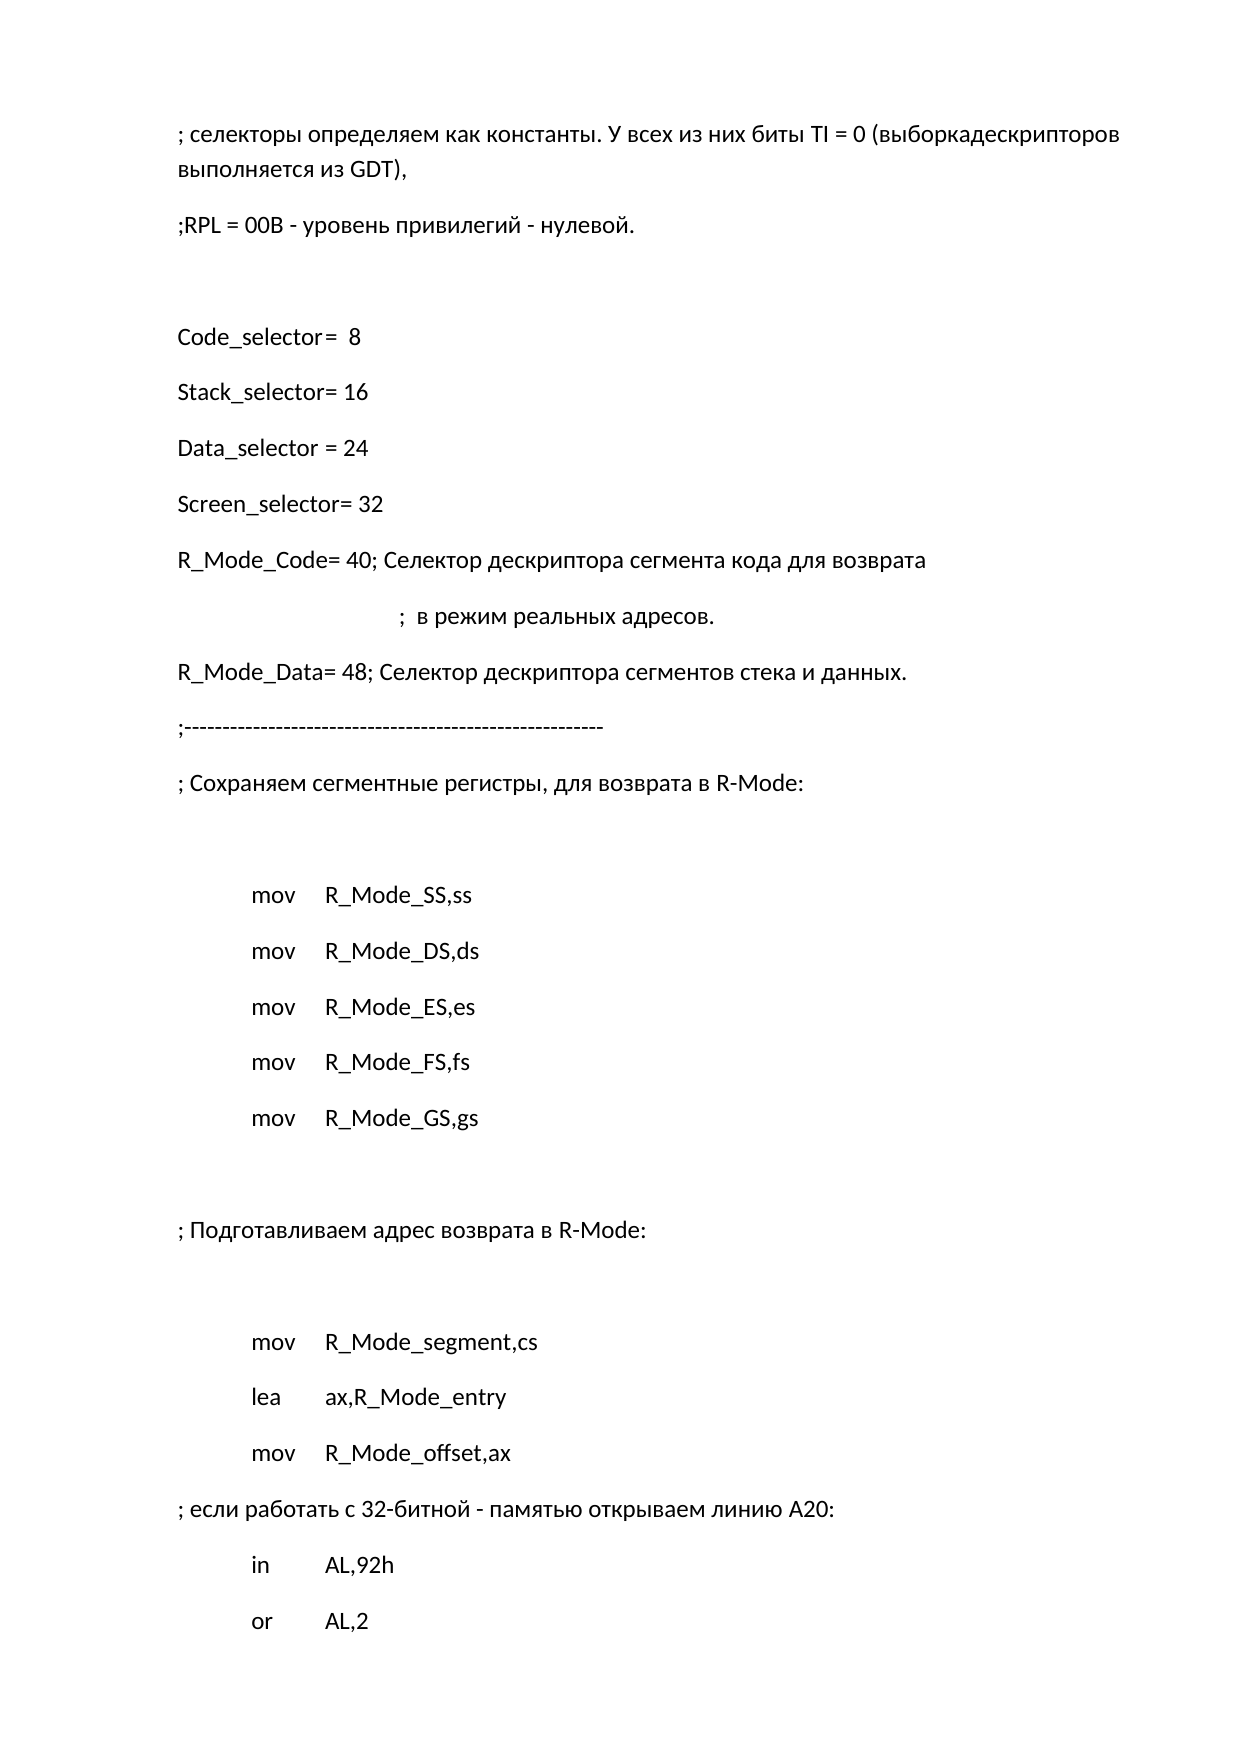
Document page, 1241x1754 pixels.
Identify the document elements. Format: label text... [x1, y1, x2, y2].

text R_Mode_Code= 40; Селектор дескриптора сегмента кода для возврата [177, 544, 1152, 574]
text mov R_Mode_GS,gs [177, 1102, 1152, 1133]
text ; если работать с 32-битной - памятью открываем линию А20: [177, 1493, 1152, 1524]
text R_Mode_Data= 48; Селектор дескриптора сегментов стека и данных. [177, 656, 1152, 686]
text mov R_Mode_offset,ax [177, 1437, 1152, 1468]
text Stack_selector = 16 [177, 376, 1152, 407]
text mov R_Mode_segment,cs [177, 1326, 1152, 1356]
text Data_selector = 24 [177, 432, 1152, 463]
text ; селекторы определяем как константы. У всех из них биты TI = 0 (выборкадескрипторов выполняется из GDT), [177, 118, 1152, 184]
text ; Сохраняем сегментные регистры, для возврата в R-Mode: [177, 767, 1152, 798]
text Code_selector = 8 [177, 321, 1152, 351]
text mov R_Mode_FS,fs [177, 1046, 1152, 1077]
text or AL,2 [177, 1605, 1152, 1635]
text ;------------------------------------------------------- [177, 711, 1152, 742]
text mov R_Mode_DS,ds [177, 935, 1152, 965]
text ; Подготавливаем адрес возврата в R-Mode: [177, 1214, 1152, 1244]
text Screen_selector= 32 [177, 488, 1152, 519]
text ; в режим реальных адресов. [177, 600, 1152, 630]
text lea ax,R_Mode_entry [177, 1381, 1152, 1412]
text mov R_Mode_ES,es [177, 991, 1152, 1021]
text ;RPL = 00B - уровень привилегий - нулевой. [177, 209, 1152, 239]
text mov R_Mode_SS,ss [177, 879, 1152, 909]
text in AL,92h [177, 1549, 1152, 1579]
